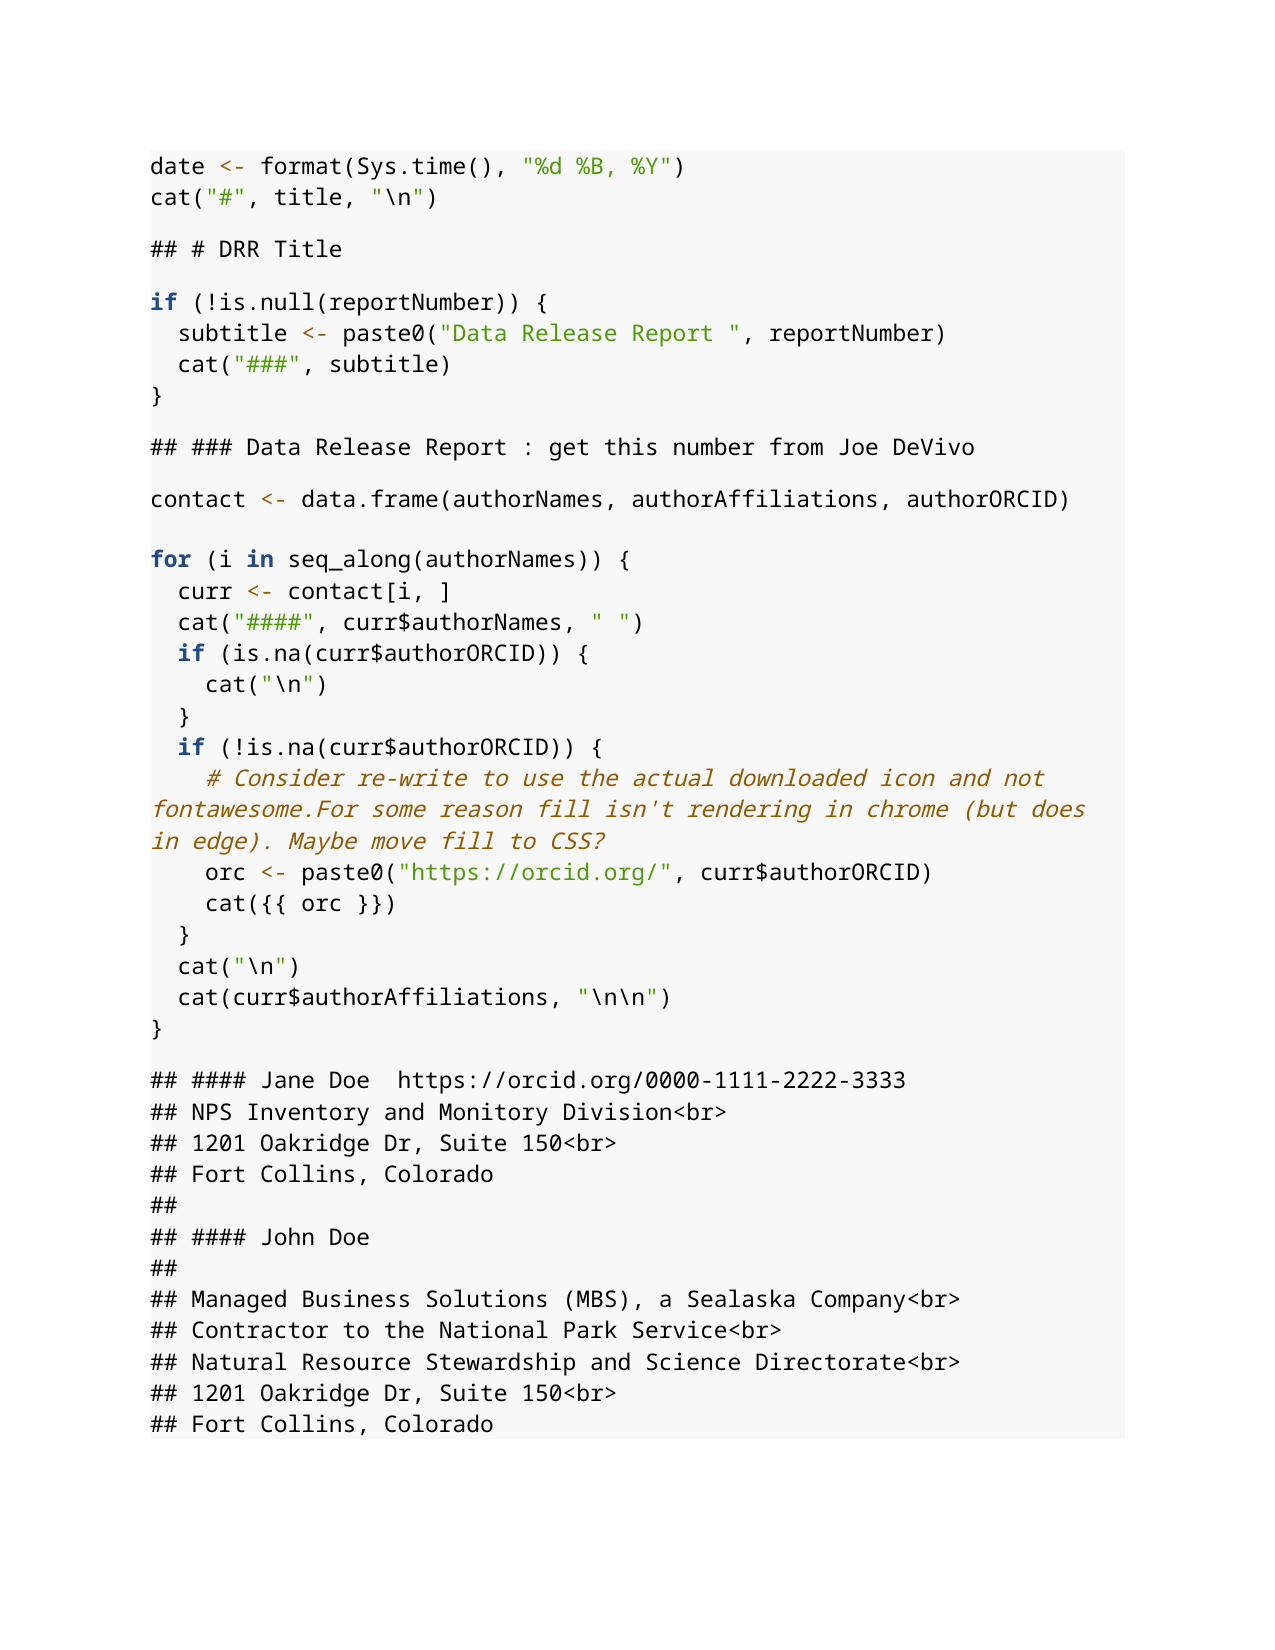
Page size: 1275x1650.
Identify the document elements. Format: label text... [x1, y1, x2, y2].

text ## ### Data Release Report : get this number from Joe DeVivo [150, 431, 1125, 462]
text if (!is.null(reportNumber)) { subtitle <- paste0("Data Release Report ", reportNumber) cat("###", subtitle) } [164, 285, 1125, 410]
text ## # DRR Title [150, 233, 1125, 264]
text date <- format(Sys.time(), "%d %B, %Y") cat("#", title, "\n") [439, 150, 1125, 212]
text ## #### Jane Doe https://orcid.org/0000-1111-2222-3333 ## NPS Inventory and Monitory Division<br> ## 1201 Oakridge Dr, Suite 150<br> ## Fort Collins, Colorado ## ## #### John Doe ## ## Managed Business Solutions (MBS), a Sealaska Company<br> ## Contractor to the National Park Service<br> ## Natural Resource Stewardship and Science Directorate<br> ## 1201 Oakridge Dr, Suite 150<br> ## Fort Collins, Colorado [150, 1064, 1125, 1439]
